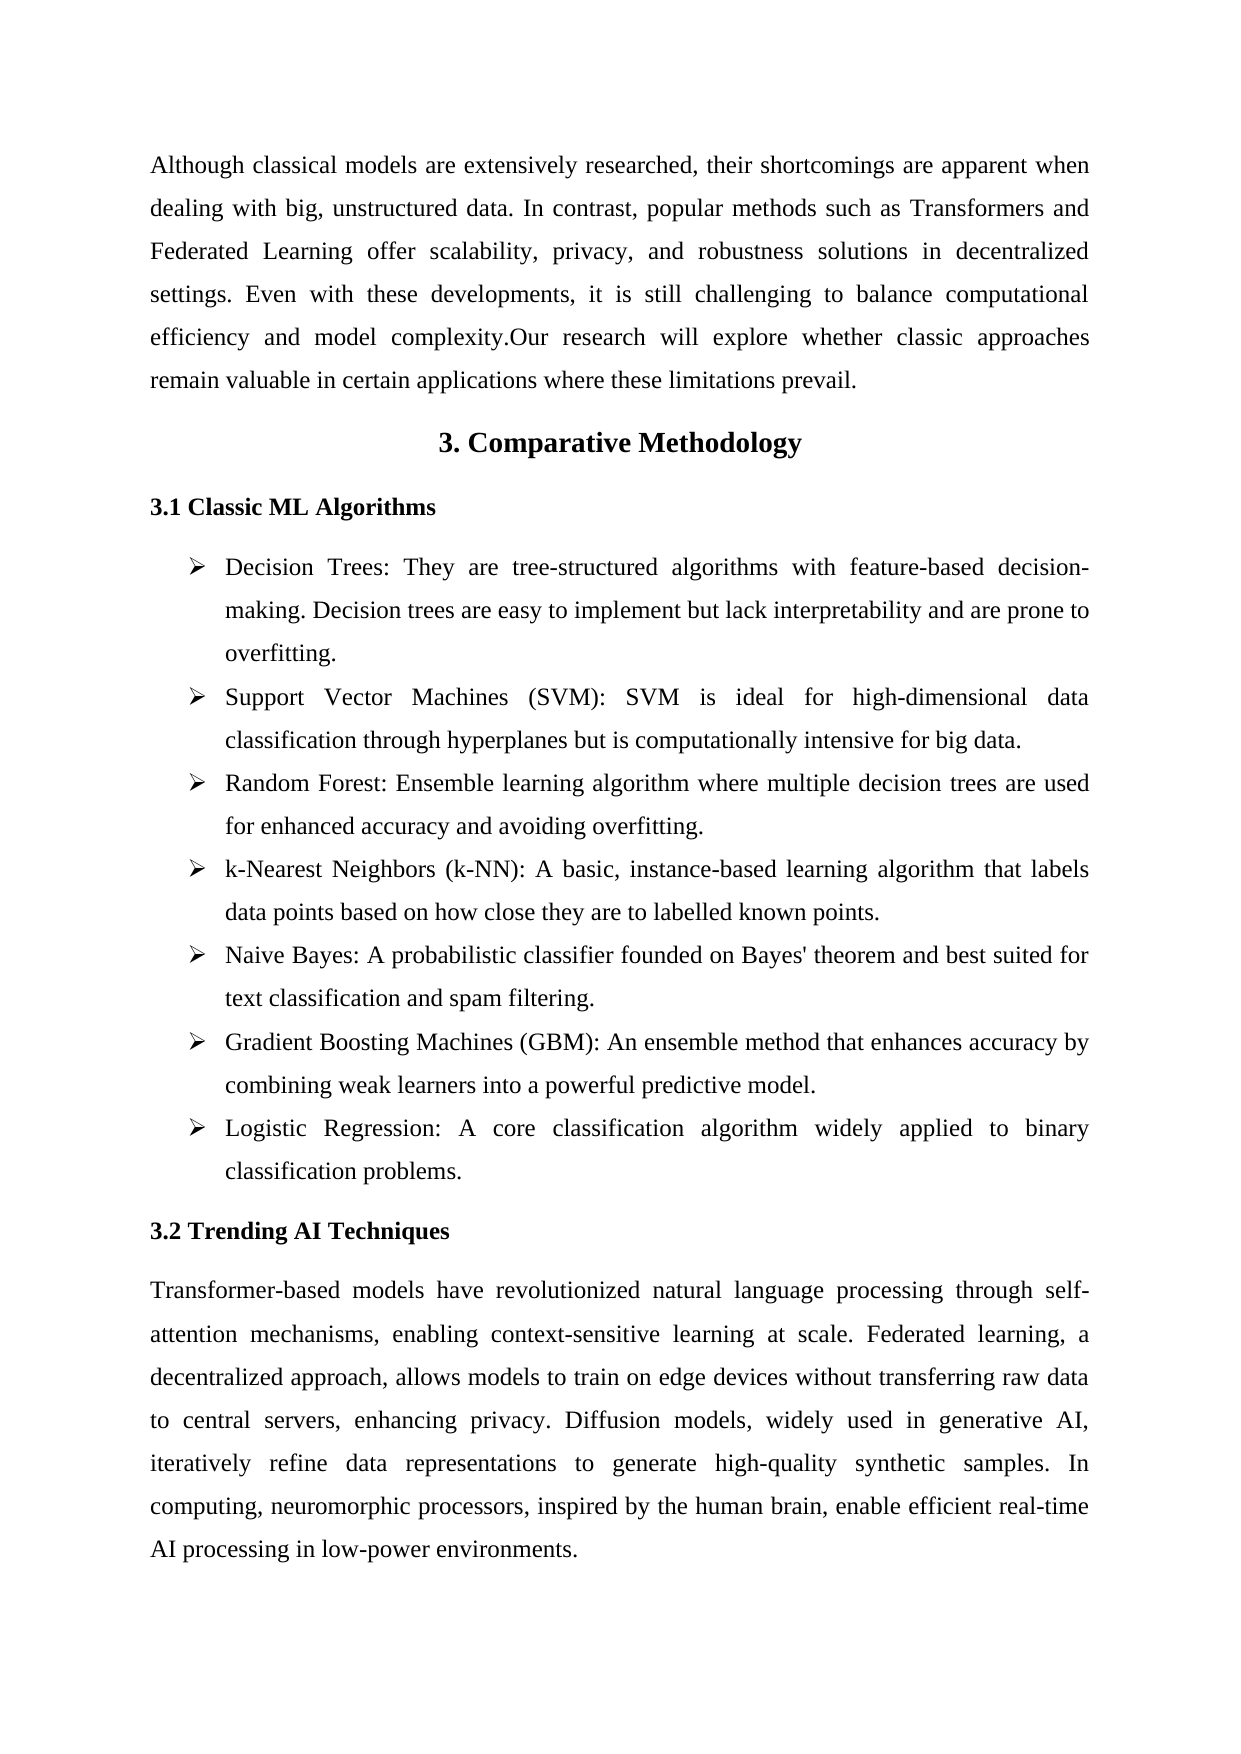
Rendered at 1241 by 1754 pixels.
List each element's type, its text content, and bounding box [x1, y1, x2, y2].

text 3. Comparative Methodology [150, 425, 1090, 459]
text Transformer-based models have revolutionized natural language processing through self-attention mechanisms, enabling context-sensitive learning at scale. Federated learning, a decentralized approach, allows models to train on edge devices without transferring raw data to central servers, enhancing privacy. Diffusion models, widely used in generative AI, iteratively refine data representations to generate high-quality synthetic samples. In computing, neuromorphic processors, inspired by the human brain, enable efficient real-time AI processing in low-power environments. [150, 1276, 1090, 1563]
text 3.1 Classic ML Algorithms [150, 492, 1090, 521]
list k-Nearest Neighbors (k-NN): A basic, instance-based learning algorithm that labels data points based on how close they are to labelled known points. [187, 854, 1090, 926]
text 3.2 Trending AI Techniques [150, 1216, 1090, 1244]
list Gradient Boosting Machines (GBM): An ensemble method that enhances accuracy by combining weak learners into a powerful predictive model. [187, 1027, 1090, 1098]
list Naive Bayes: A probabilistic classifier founded on Bayes' theorem and best suited for text classification and spam filtering. [187, 940, 1090, 1012]
list Decision Trees: They are tree-structured algorithms with feature-based decision-making. Decision trees are easy to implement but lack interpretability and are prone to overfitting. [187, 552, 1090, 667]
list Logistic Regression: A core classification algorithm widely applied to binary classification problems. [187, 1113, 1090, 1185]
list Random Forest: Ensemble learning algorithm where multiple decision trees are used for enhanced accuracy and avoiding overfitting. [187, 768, 1090, 840]
list Support Vector Machines (SVM): SVM is ideal for high-dimensional data classification through hyperplanes but is computationally intensive for big data. [187, 682, 1090, 753]
text Although classical models are extensively researched, their shortcomings are apparent when dealing with big, unstructured data. In contrast, popular methods such as Transformers and Federated Learning offer scalability, privacy, and robustness solutions in decentralized settings. Even with these developments, it is still challenging to balance computational efficiency and model complexity.Our research will explore whether classic approaches remain valuable in certain applications where these limitations prevail. [150, 150, 1090, 394]
